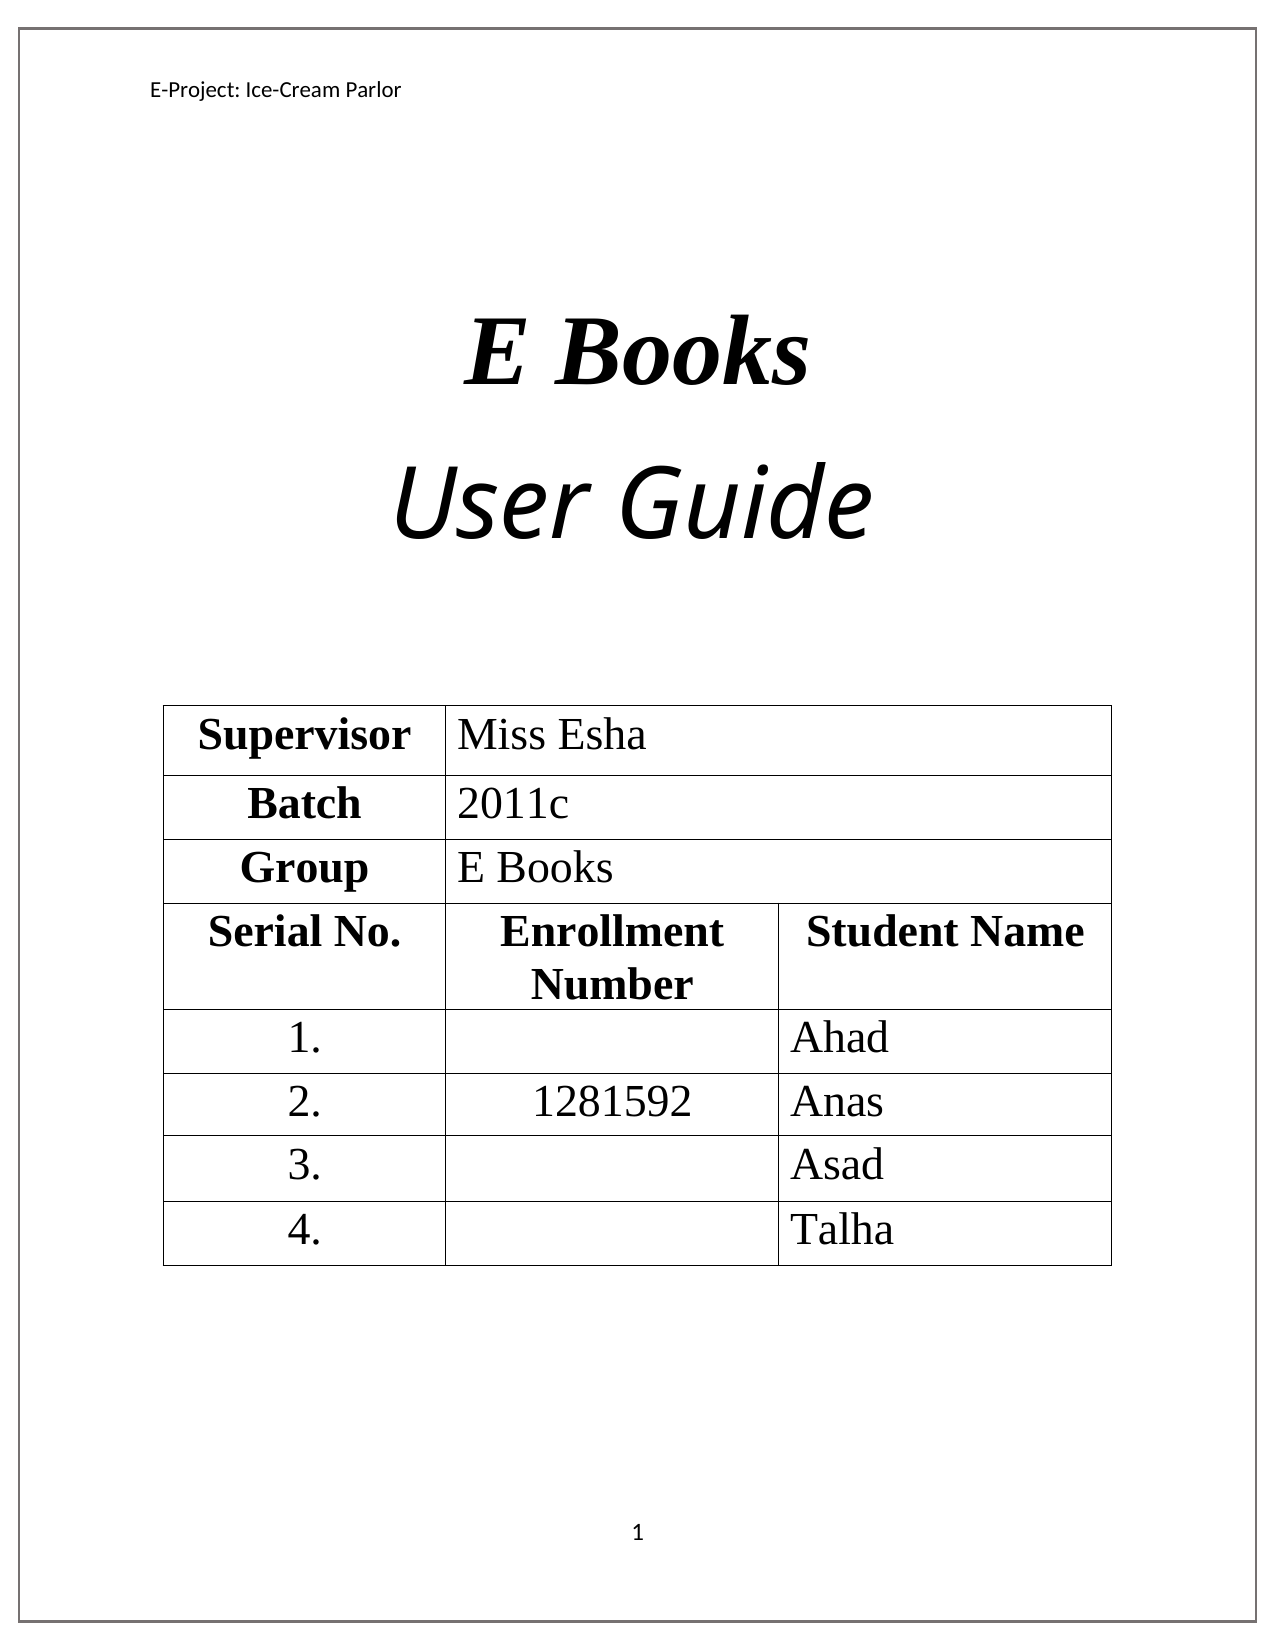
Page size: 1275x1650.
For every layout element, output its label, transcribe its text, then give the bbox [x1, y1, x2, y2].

text E Books [150, 291, 1125, 406]
table_cell 3. [164, 1136, 445, 1201]
table_cell Group [164, 840, 445, 903]
table_cell [446, 1136, 778, 1201]
table_cell 1. [164, 1010, 445, 1073]
table_cell Enrollment Number [446, 904, 778, 1009]
table_header Supervisor [164, 706, 445, 774]
table_cell 1281592 [446, 1074, 778, 1135]
table_cell Talha [779, 1202, 1111, 1264]
table_cell [446, 1010, 778, 1073]
table_cell Student Name [779, 904, 1111, 1009]
table_cell [446, 1202, 778, 1264]
table_cell 4. [164, 1202, 445, 1264]
table_cell 2. [164, 1074, 445, 1135]
table_cell Asad [779, 1136, 1111, 1201]
table_cell Batch [164, 776, 445, 839]
table_cell Anas [779, 1074, 1111, 1135]
table_cell E Books [446, 840, 1111, 903]
text User Guide [150, 432, 1125, 568]
table_cell 2011c [446, 776, 1111, 839]
table_cell Serial No. [164, 904, 445, 1009]
table_cell Ahad [779, 1010, 1111, 1073]
table_header Miss Esha [446, 706, 1111, 774]
